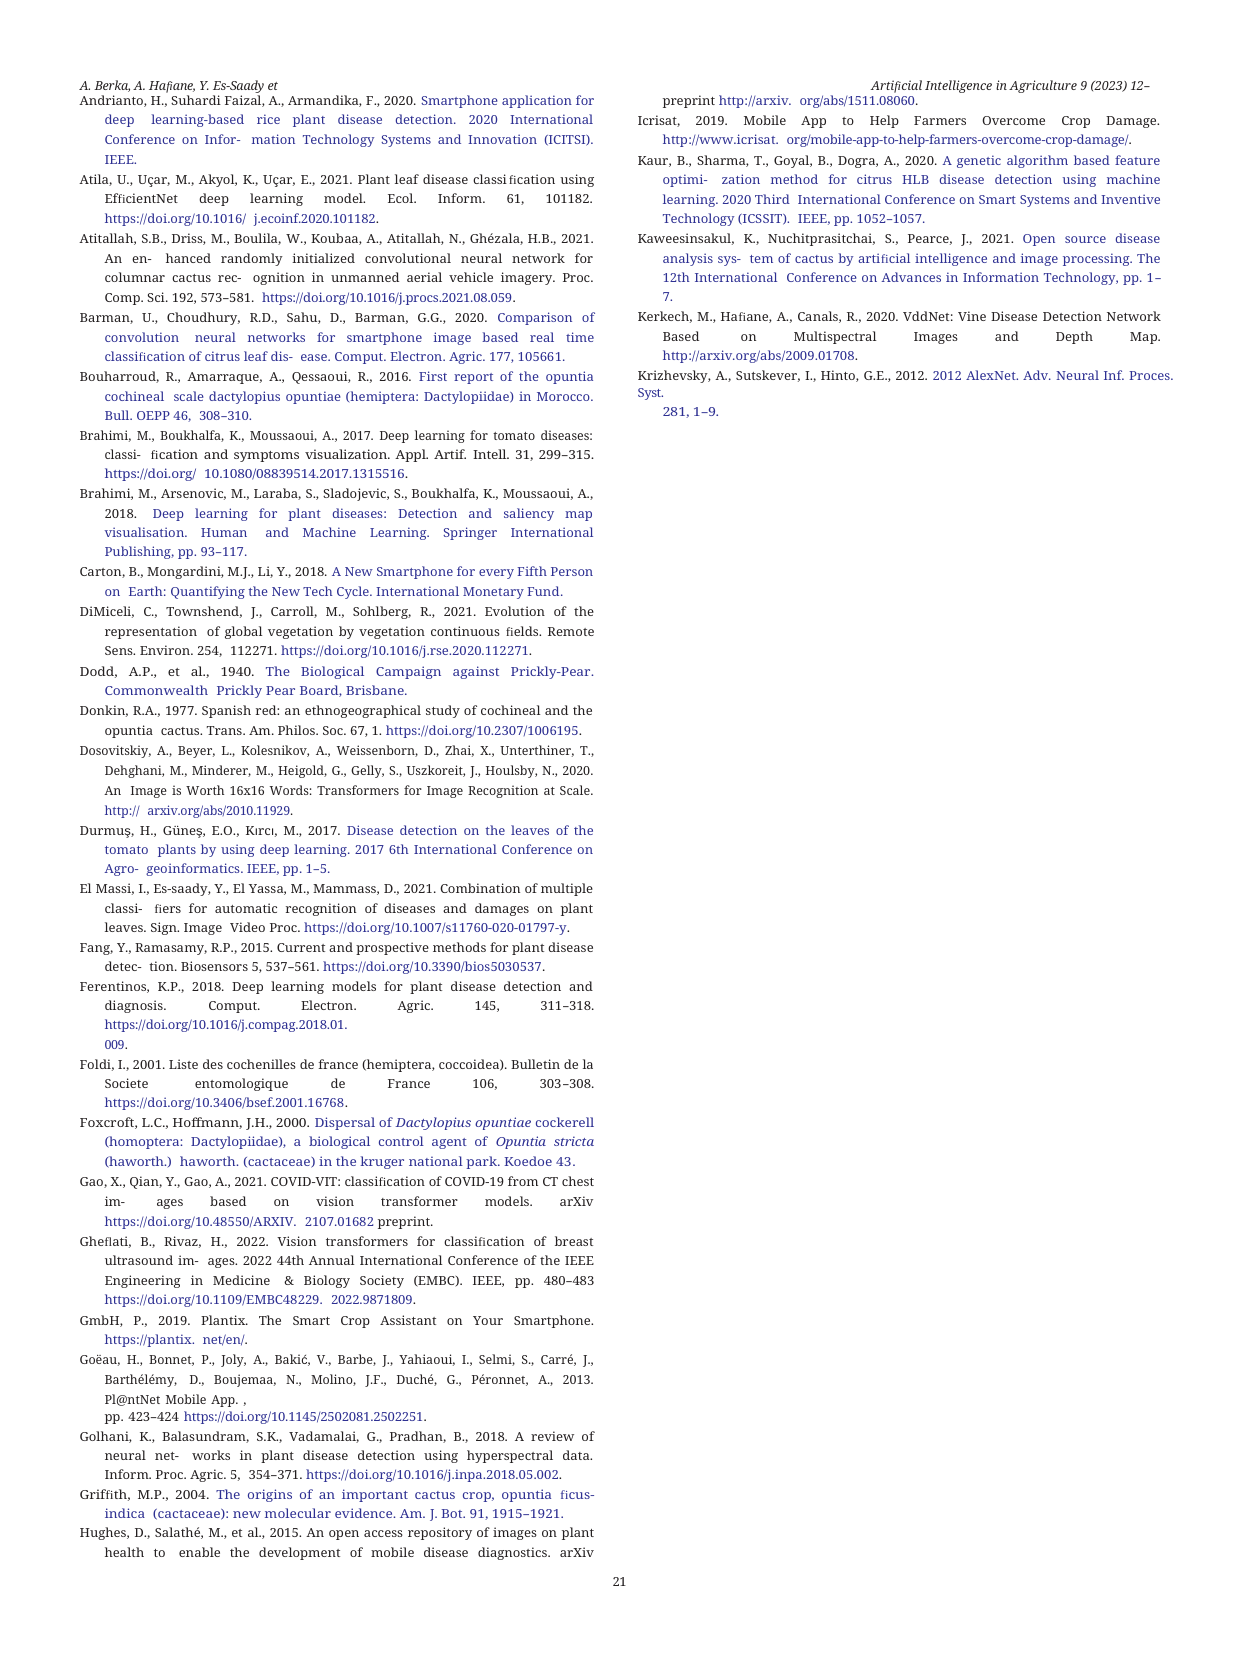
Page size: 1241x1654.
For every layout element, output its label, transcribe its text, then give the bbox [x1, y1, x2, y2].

text Gheflati, B., Rivaz, H., 2022. Vision transformers for classification of breast ultrasound im- ages. 2022 44th Annual International Conference of the IEEE Engineering in Medicine & Biology Society (EMBC). IEEE, pp. 480–483 https://doi.org/10.1109/EMBC48229. 2022.9871809. [79, 1233, 594, 1308]
text Kaweesinsakul, K., Nuchitprasitchai, S., Pearce, J., 2021. Open source disease analysis sys- tem of cactus by artificial intelligence and image processing. The 12th International Conference on Advances in Information Technology, pp. 1–7. [637, 231, 1161, 306]
text 281, 1–9. [662, 403, 1173, 420]
text Bouharroud, R., Amarraque, A., Qessaoui, R., 2016. First report of the opuntia cochineal scale dactylopius opuntiae (hemiptera: Dactylopiidae) in Morocco. Bull. OEPP 46, 308–310. [79, 368, 594, 424]
text Durmuş, H., Güneş, E.O., Kırcı, M., 2017. Disease detection on the leaves of the tomato plants by using deep learning. 2017 6th International Conference on Agro- geoinformatics. IEEE, pp. 1–5. [79, 822, 594, 877]
text GmbH, P., 2019. Plantix. The Smart Crop Assistant on Your Smartphone. https://plantix. net/en/. [79, 1312, 594, 1348]
text pp. 423–424 https://doi.org/10.1145/2502081.2502251. [104, 1411, 607, 1425]
text Atitallah, S.B., Driss, M., Boulila, W., Koubaa, A., Atitallah, N., Ghézala, H.B., 2021. An en- hanced randomly initialized convolutional neural network for columnar cactus rec- ognition in unmanned aerial vehicle imagery. Proc. Comp. Sci. 192, 573–581. https://doi.org/10.1016/j.procs.2021.08.059. [79, 230, 594, 306]
text Goëau, H., Bonnet, P., Joly, A., Bakić, V., Barbe, J., Yahiaoui, I., Selmi, S., Carré, J., Barthélémy, D., Boujemaa, N., Molino, J.F., Duché, G., Péronnet, A., 2013. Pl@ntNet Mobile App. , [79, 1351, 594, 1408]
text Foldi, I., 2001. Liste des cochenilles de france (hemiptera, coccoidea). Bulletin de la Societe entomologique de France 106, 303–308. https://doi.org/10.3406/bsef.2001.16768. [79, 1056, 594, 1111]
text 009. [104, 1036, 607, 1053]
text Fang, Y., Ramasamy, R.P., 2015. Current and prospective methods for plant disease detec- tion. Biosensors 5, 537–561. https://doi.org/10.3390/bios5030537. [79, 939, 594, 976]
text Griffith, M.P., 2004. The origins of an important cactus crop, opuntia ficus-indica (cactaceae): new molecular evidence. Am. J. Bot. 91, 1915–1921. [79, 1486, 594, 1522]
text Krizhevsky, A., Sutskever, I., Hinto, G.E., 2012. 2012 AlexNet. Adv. Neural Inf. Proces. Syst. [637, 367, 1173, 402]
text Dodd, A.P., et al., 1940. The Biological Campaign against Prickly-Pear. Commonwealth Prickly Pear Board, Brisbane. [79, 663, 594, 699]
text Brahimi, M., Boukhalfa, K., Moussaoui, A., 2017. Deep learning for tomato diseases: classi- fication and symptoms visualization. Appl. Artif. Intell. 31, 299–315. https://doi.org/ 10.1080/08839514.2017.1315516. [79, 427, 594, 483]
text Carton, B., Mongardini, M.J., Li, Y., 2018. A New Smartphone for every Fifth Person on Earth: Quantifying the New Tech Cycle. International Monetary Fund. [79, 563, 594, 600]
text Atila, U., Uçar, M., Akyol, K., Uçar, E., 2021. Plant leaf disease classification using EfficientNet deep learning model. Ecol. Inform. 61, 101182. https://doi.org/10.1016/ j.ecoinf.2020.101182. [79, 171, 594, 227]
text DiMiceli, C., Townshend, J., Carroll, M., Sohlberg, R., 2021. Evolution of the representation of global vegetation by vegetation continuous fields. Remote Sens. Environ. 254, 112271. https://doi.org/10.1016/j.rse.2020.112271. [79, 603, 594, 659]
text Donkin, R.A., 1977. Spanish red: an ethnogeographical study of cochineal and the opuntia cactus. Trans. Am. Philos. Soc. 67, 1. https://doi.org/10.2307/1006195. [79, 702, 594, 739]
text Ferentinos, K.P., 2018. Deep learning models for plant disease detection and diagnosis. Comput. Electron. Agric. 145, 311–318. https://doi.org/10.1016/j.compag.2018.01. [79, 978, 594, 1033]
text Hughes, D., Salathé, M., et al., 2015. An open access repository of images on plant health to enable the development of mobile disease diagnostics. arXiv preprint http://arxiv. org/abs/1511.08060. [79, 1524, 594, 1561]
text Kaur, B., Sharma, T., Goyal, B., Dogra, A., 2020. A genetic algorithm based feature optimi- zation method for citrus HLB disease detection using machine learning. 2020 Third International Conference on Smart Systems and Inventive Technology (ICSSIT). IEEE, pp. 1052–1057. [637, 152, 1161, 227]
text Dosovitskiy, A., Beyer, L., Kolesnikov, A., Weissenborn, D., Zhai, X., Unterthiner, T., Dehghani, M., Minderer, M., Heigold, G., Gelly, S., Uszkoreit, J., Houlsby, N., 2020. An Image is Worth 16x16 Words: Transformers for Image Recognition at Scale. http:// arxiv.org/abs/2010.11929. [79, 742, 594, 819]
text Gao, X., Qian, Y., Gao, A., 2021. COVID-VIT: classification of COVID-19 from CT chest im- ages based on vision transformer models. arXiv https://doi.org/10.48550/ARXIV. 2107.01682 preprint. [79, 1173, 594, 1230]
text Andrianto, H., Suhardi Faizal, A., Armandika, F., 2020. Smartphone application for deep learning-based rice plant disease detection. 2020 International Conference on Infor- mation Technology Systems and Innovation (ICITSI). IEEE. [79, 92, 594, 168]
text Icrisat, 2019. Mobile App to Help Farmers Overcome Crop Damage. http://www.icrisat. org/mobile-app-to-help-farmers-overcome-crop-damage/. [637, 112, 1161, 148]
text Brahimi, M., Arsenovic, M., Laraba, S., Sladojevic, S., Boukhalfa, K., Moussaoui, A., 2018. Deep learning for plant diseases: Detection and saliency map visualisation. Human and Machine Learning. Springer International Publishing, pp. 93–117. [79, 486, 594, 561]
text Kerkech, M., Hafiane, A., Canals, R., 2020. VddNet: Vine Disease Detection Network Based on Multispectral Images and Depth Map. http://arxiv.org/abs/2009.01708. [637, 308, 1161, 364]
text El Massi, I., Es-saady, Y., El Yassa, M., Mammass, D., 2021. Combination of multiple classi- fiers for automatic recognition of diseases and damages on plant leaves. Sign. Image Video Proc. https://doi.org/10.1007/s11760-020-01797-y. [79, 880, 594, 937]
text Foxcroft, L.C., Hoffmann, J.H., 2000. Dispersal of Dactylopius opuntiae cockerell (homoptera: Dactylopiidae), a biological control agent of Opuntia stricta (haworth.) haworth. (cactaceae) in the kruger national park. Koedoe 43. [79, 1114, 594, 1170]
text Barman, U., Choudhury, R.D., Sahu, D., Barman, G.G., 2020. Comparison of convolution neural networks for smartphone image based real time classification of citrus leaf dis- ease. Comput. Electron. Agric. 177, 105661. [79, 309, 594, 365]
text Golhani, K., Balasundram, S.K., Vadamalai, G., Pradhan, B., 2018. A review of neural net- works in plant disease detection using hyperspectral data. Inform. Proc. Agric. 5, 354–371. https://doi.org/10.1016/j.inpa.2018.05.002. [79, 1428, 594, 1483]
